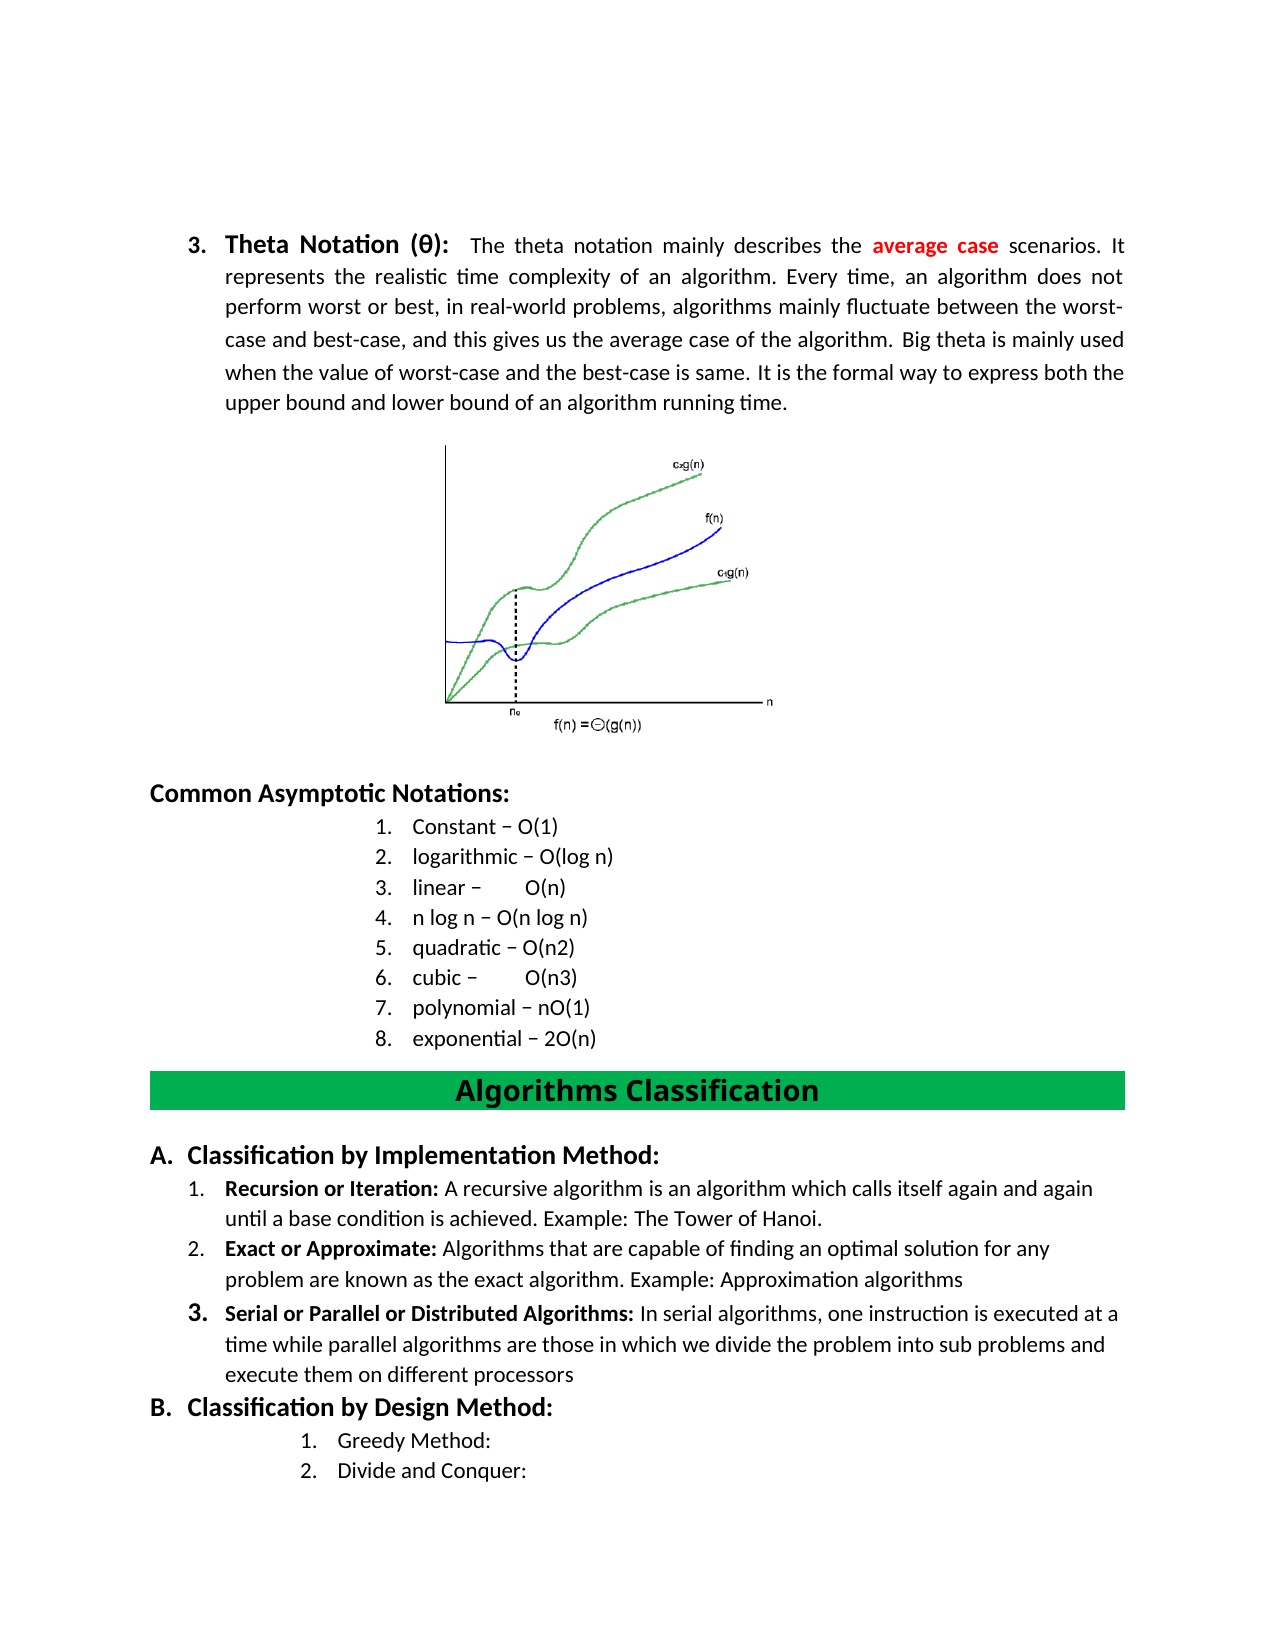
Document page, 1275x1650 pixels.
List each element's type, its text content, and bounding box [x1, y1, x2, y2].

text Common Asymptotic Notations: [150, 777, 1125, 810]
list Greedy Method: [300, 1426, 1125, 1454]
picture [409, 442, 786, 735]
list Classification by Design Method: [150, 1391, 1125, 1423]
list Classification by Implementation Method: [150, 1138, 1125, 1171]
list Theta Notation (θ): The theta notation mainly describes the average case scenarios. It represents the realistic time complexity of an algorithm. Every time, an algorithm does not perform worst or best, in real-world problems, algorithms mainly fluctuate between the worst-case and best-case, and this gives us the average case of the algorithm. Big theta is mainly used when the value of worst-case and the best-case is same. It is the formal way to express both the upper bound and lower bound of an algorithm running time. [187, 227, 1125, 416]
list linear − Ο(n) [375, 873, 1125, 901]
list Recursion or Iteration: A recursive algorithm is an algorithm which calls itself again and again until a base condition is achieved. Example: The Tower of Hanoi. [187, 1174, 1125, 1232]
list cubic − Ο(n3) [375, 963, 1125, 991]
list polynomial − nΟ(1) [375, 993, 1125, 1022]
list Constant − Ο(1) [375, 812, 1125, 840]
list exponential − 2Ο(n) [375, 1024, 1125, 1052]
list n log n − Ο(n log n) [375, 903, 1125, 931]
list Serial or Parallel or Distributed Algorithms: In serial algorithms, one instruction is executed at a time while parallel algorithms are those in which we divide the problem into sub problems and execute them on different processors [187, 1295, 1125, 1388]
subtitle Algorithms Classification [150, 1071, 1125, 1110]
list Exact or Approximate: Algorithms that are capable of finding an optimal solution for any problem are known as the exact algorithm. Example: Approximation algorithms [187, 1234, 1125, 1293]
list Divide and Conquer: [300, 1456, 1125, 1484]
list quadratic − Ο(n2) [375, 933, 1125, 961]
list logarithmic − Ο(log n) [375, 842, 1125, 871]
